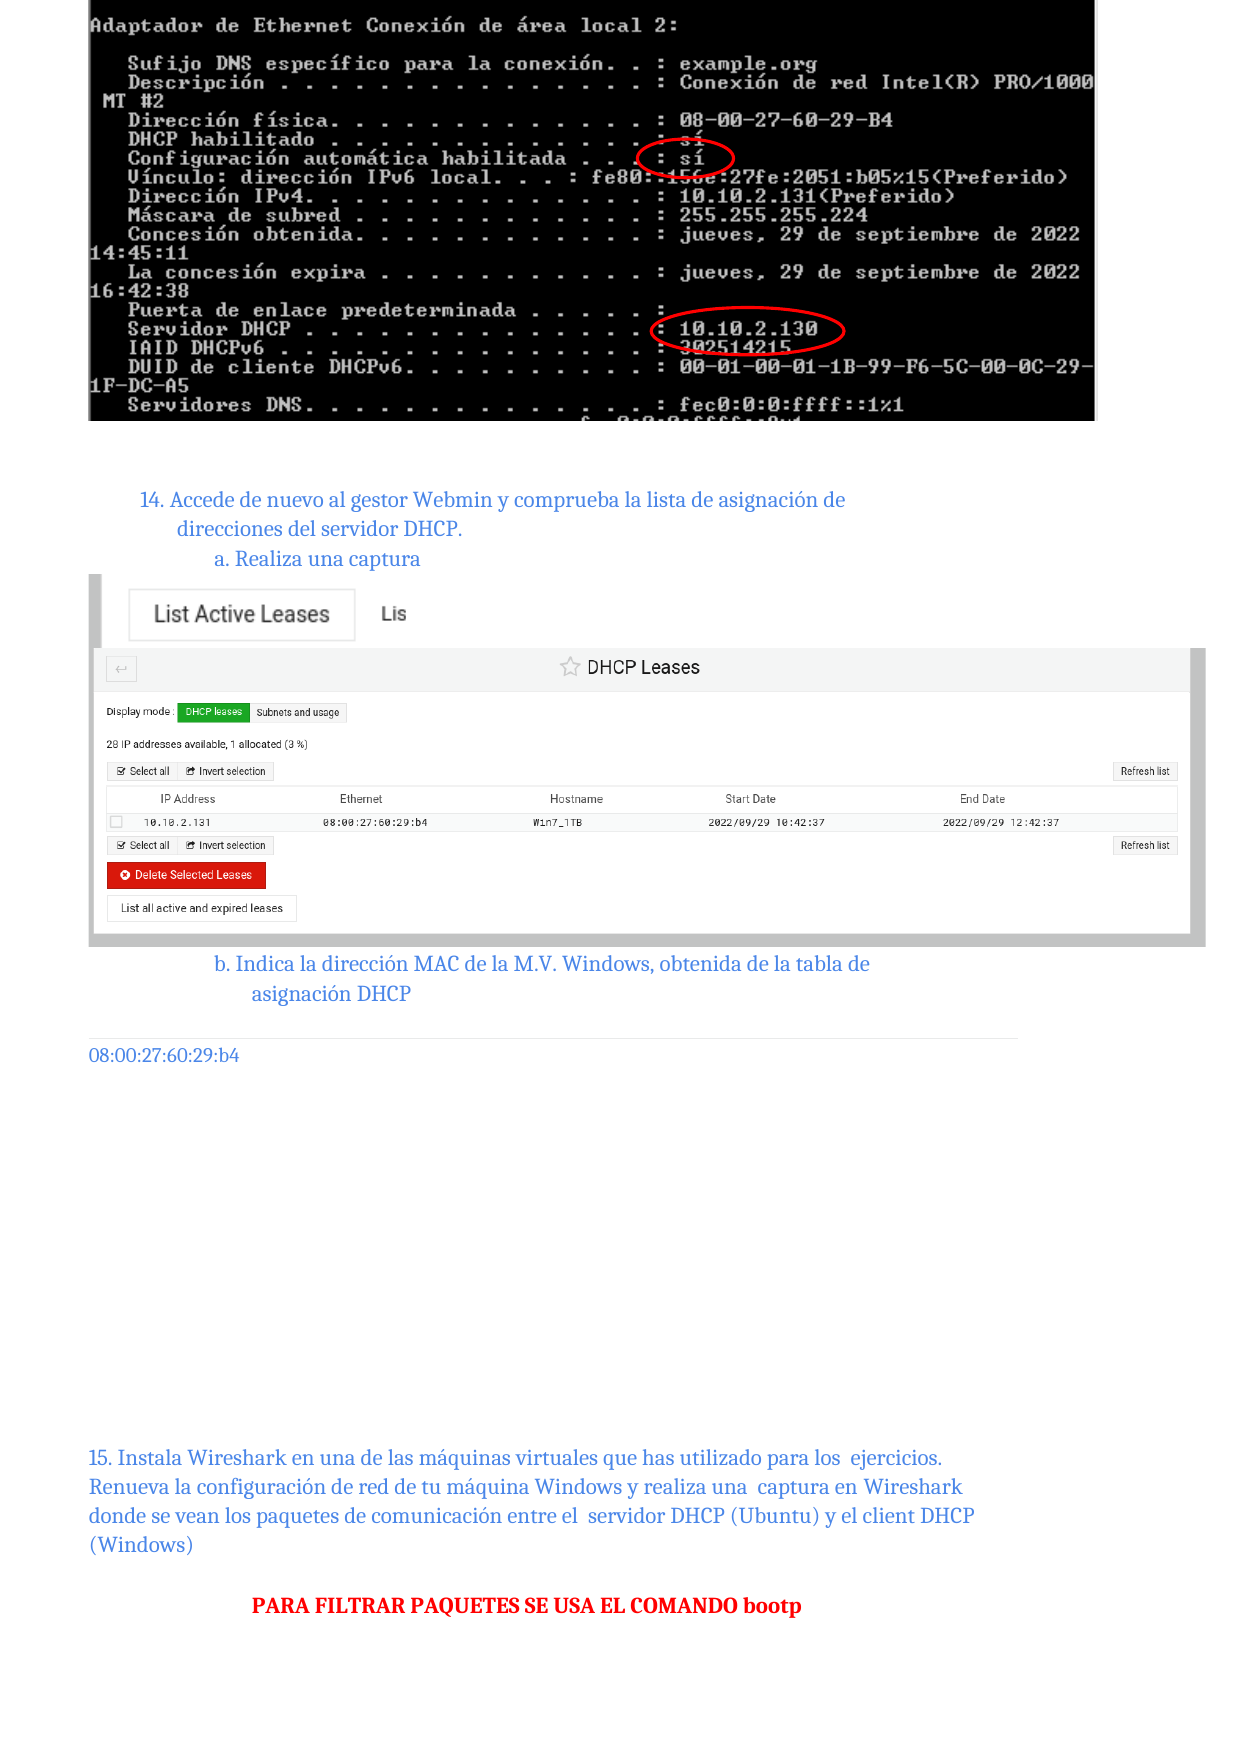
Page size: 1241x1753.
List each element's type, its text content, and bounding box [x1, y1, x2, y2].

text 14. Accede de nuevo al gestor Webmin y comprueba la lista de asignación de direcciones del servidor DHCP. [140, 486, 914, 542]
text PARA FILTRAR PAQUETES SE USA EL COMANDO bootp [252, 1593, 1152, 1619]
table_header 08:00:27:60:29:b4 [89, 1039, 1018, 1077]
picture [88, 0, 1098, 421]
text asignación DHCP [252, 981, 1152, 1007]
picture [88, 574, 1206, 947]
text a. Realiza una captura [214, 546, 1152, 573]
text b. Indica la dirección MAC de la M.V. Windows, obtenida de la tabla de [214, 951, 1152, 977]
text 15. Instala Wireshark en una de las máquinas virtuales que has utilizado para los ejercicios. Renueva la configuración de red de tu máquina Windows y realiza una captura en Wireshark donde se vean los paquetes de comunicación entre el servidor DHCP (Ubuntu) y el client DHCP (Windows) [88, 1444, 993, 1558]
